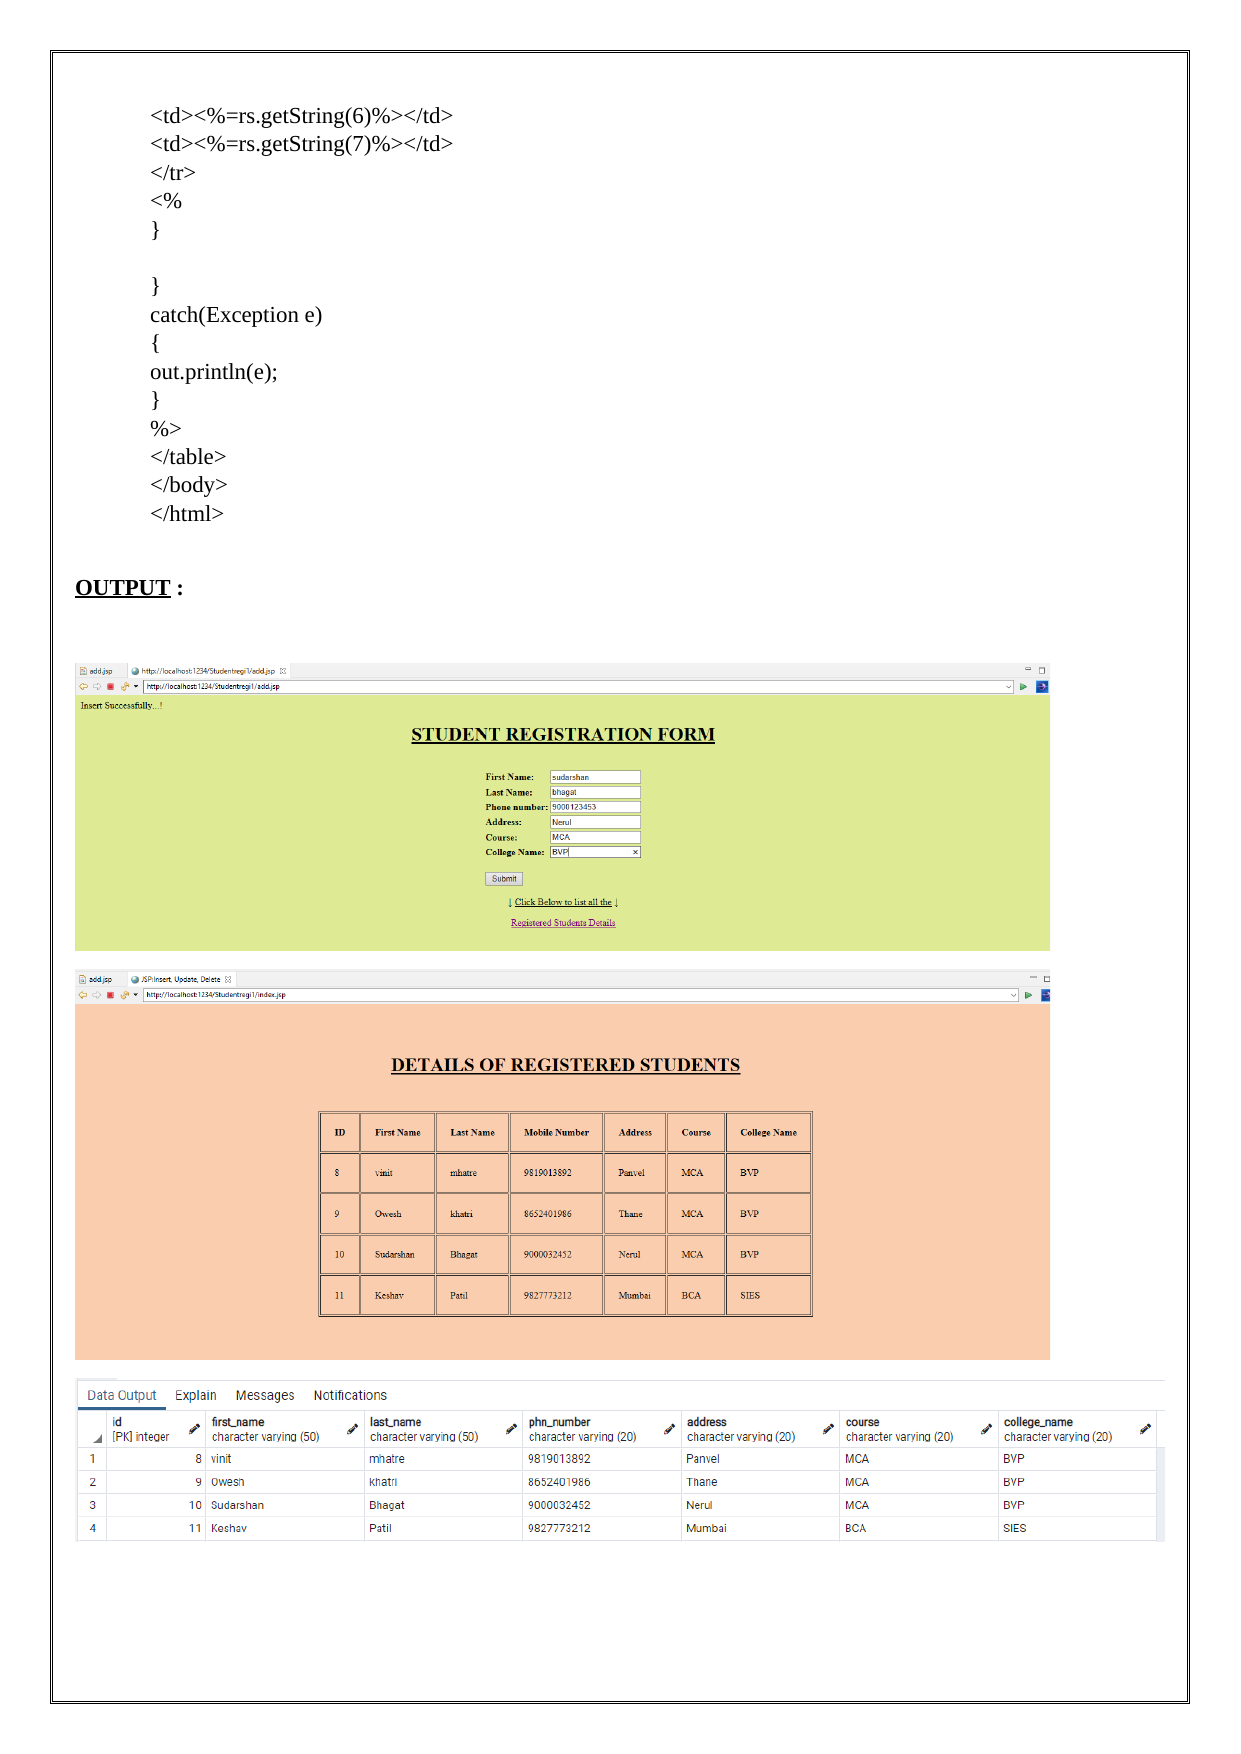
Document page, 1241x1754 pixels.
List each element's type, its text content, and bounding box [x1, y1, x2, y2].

list <td><%=rs.getString(7)%></td> [150, 130, 1165, 157]
list <td><%=rs.getString(6)%></td> [150, 102, 1165, 128]
list <% [150, 187, 1165, 213]
list } [150, 386, 1165, 413]
text OUTPUT : [75, 573, 1165, 600]
list catch(Exception e) [150, 301, 1165, 327]
list %> [150, 415, 1165, 441]
picture [75, 663, 1050, 951]
list } [150, 216, 1165, 242]
list </table> [150, 443, 1165, 469]
list </html> [150, 500, 1165, 526]
list { [150, 329, 1165, 356]
list </tr> [150, 159, 1165, 185]
list out.println(e); [150, 358, 1165, 384]
list } [150, 272, 1165, 299]
picture [75, 969, 1050, 1360]
picture [75, 1378, 1166, 1542]
list </body> [150, 472, 1165, 498]
